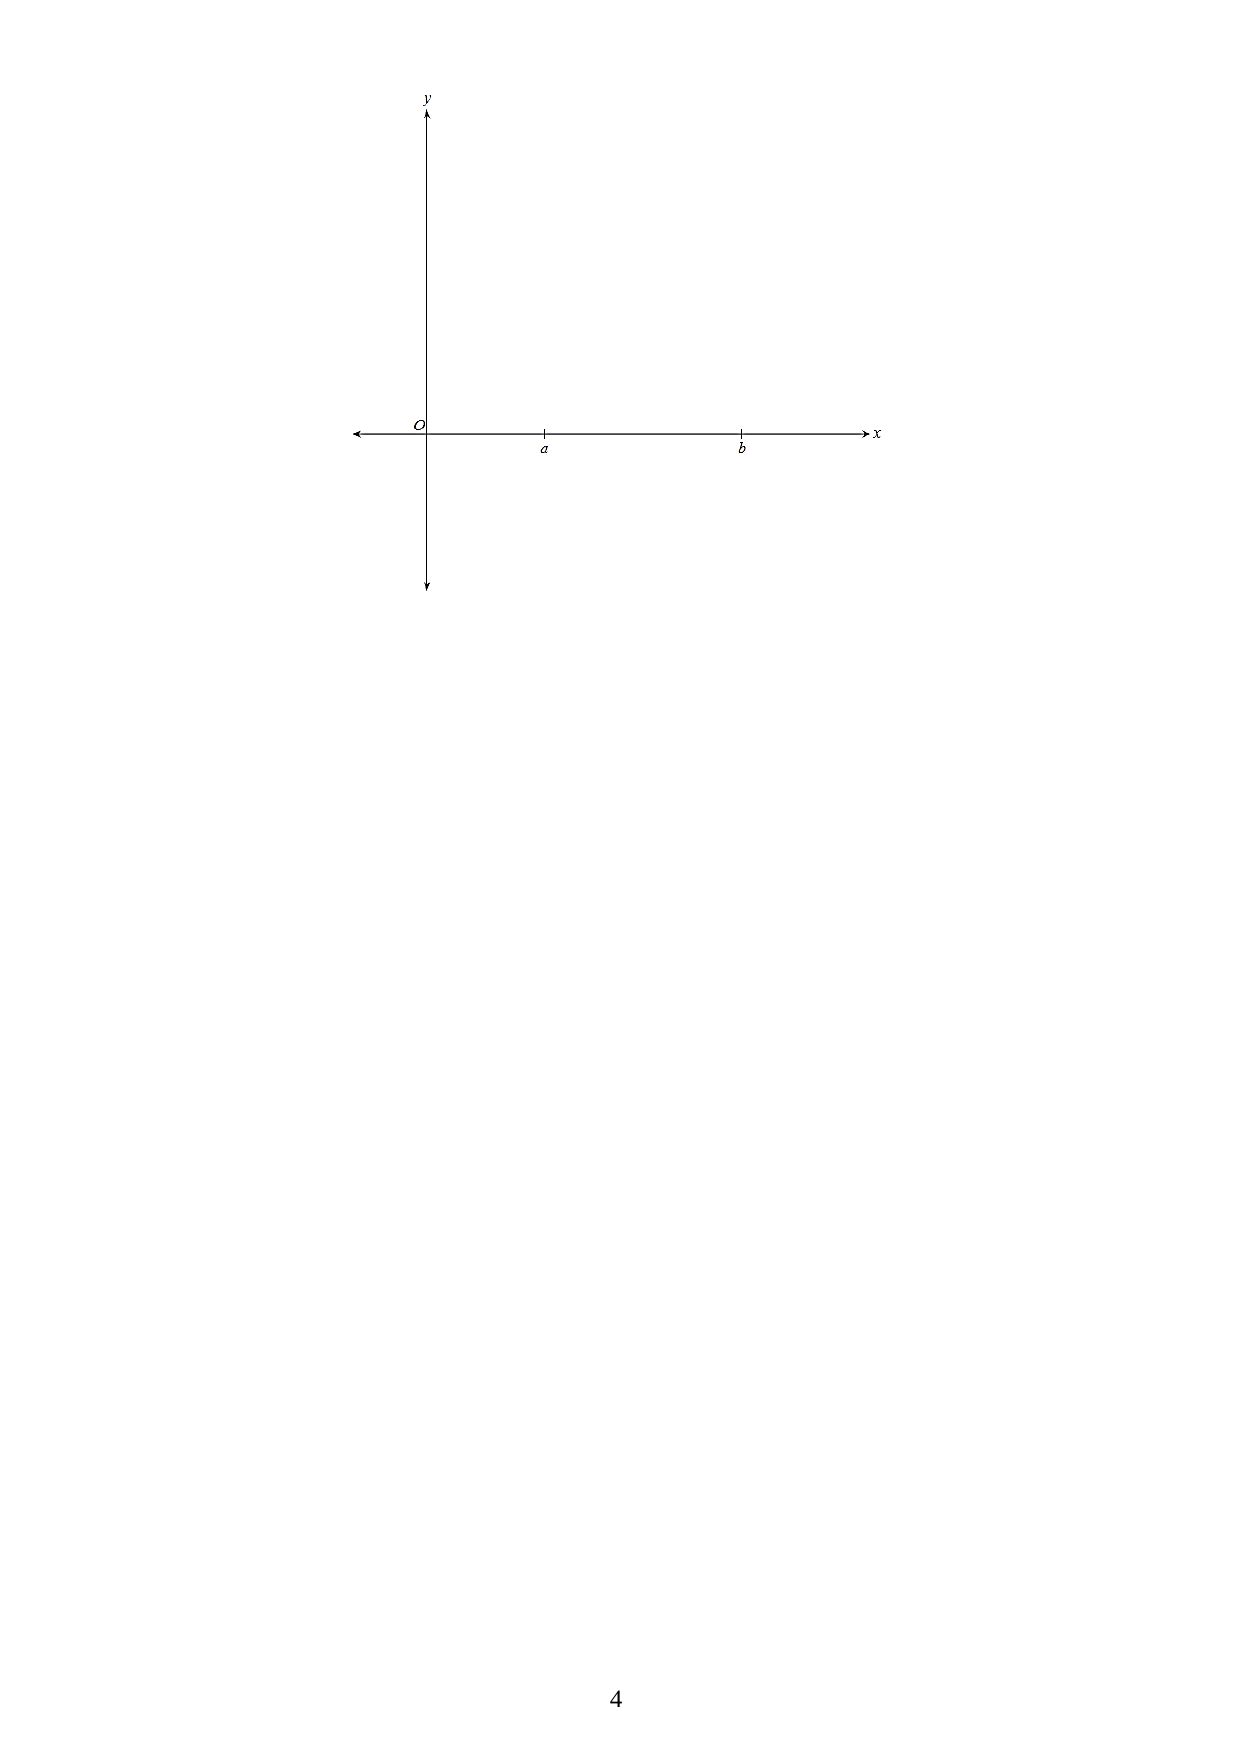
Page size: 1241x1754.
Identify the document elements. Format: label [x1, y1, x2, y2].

picture [342, 88, 890, 594]
